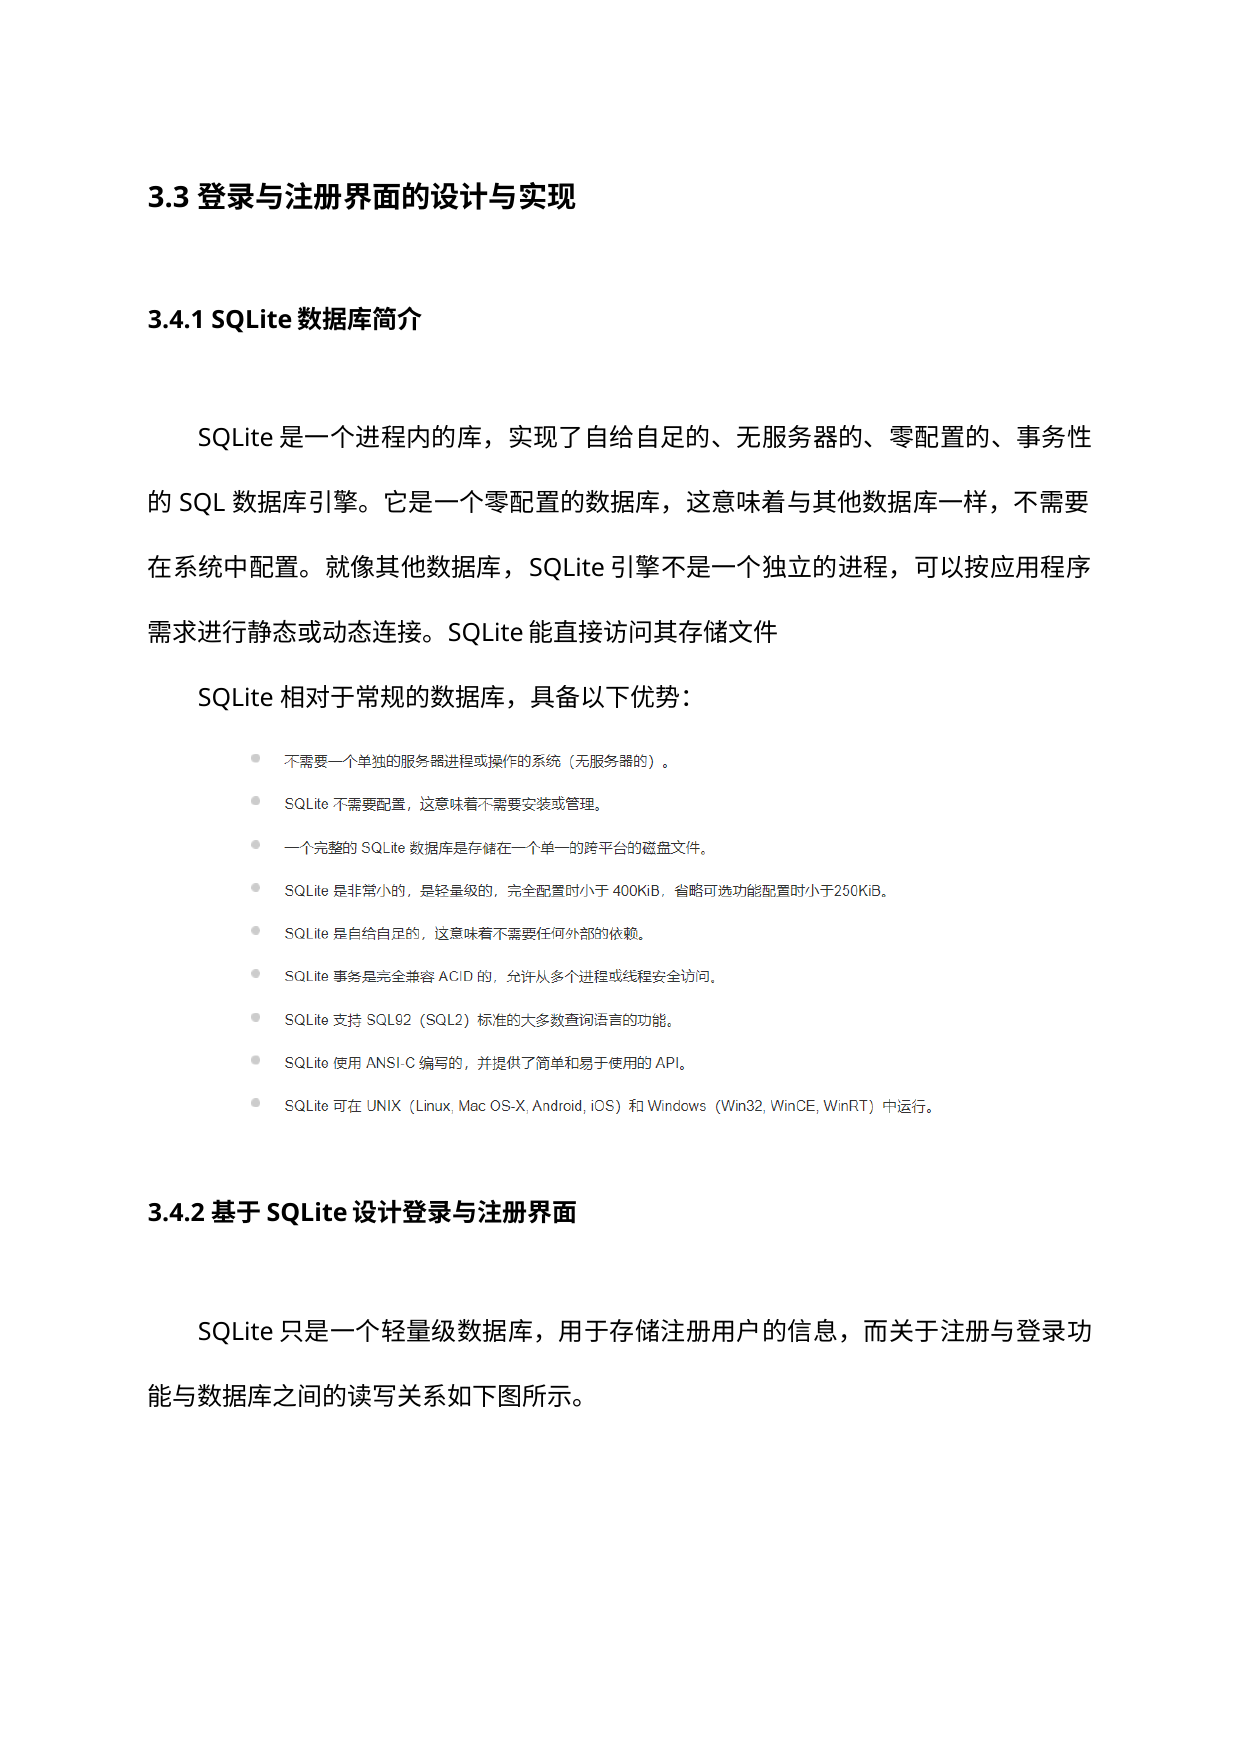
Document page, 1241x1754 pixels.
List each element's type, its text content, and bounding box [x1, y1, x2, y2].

text SQLite是一个进程内的库，实现了自给自足的、无服务器的、零配置的、事务性的 SQL 数据库引擎。它是一个零配置的数据库，这意味着与其他数据库一样，不需要在系统中配置。就像其他数据库，SQLite引擎不是一个独立的进程，可以按应用程序需求进行静态或动态连接。SQLite能直接访问其存储文件 [148, 403, 1092, 663]
text SQLite只是一个轻量级数据库，用于存储注册用户的信息，而关于注册与登录功能与数据库之间的读写关系如下图所示。 [148, 1297, 1092, 1427]
subtitle 3.4.2 基于SQLite设计登录与注册界面 [148, 1178, 1092, 1243]
text SQLite 相对于常规的数据库，具备以下优势： [148, 663, 1092, 728]
picture [225, 728, 1015, 1123]
subtitle 3.4.1 SQLite数据库简介 [148, 285, 1092, 350]
subtitle 3.3 登录与注册界面的设计与实现 [148, 162, 1092, 227]
